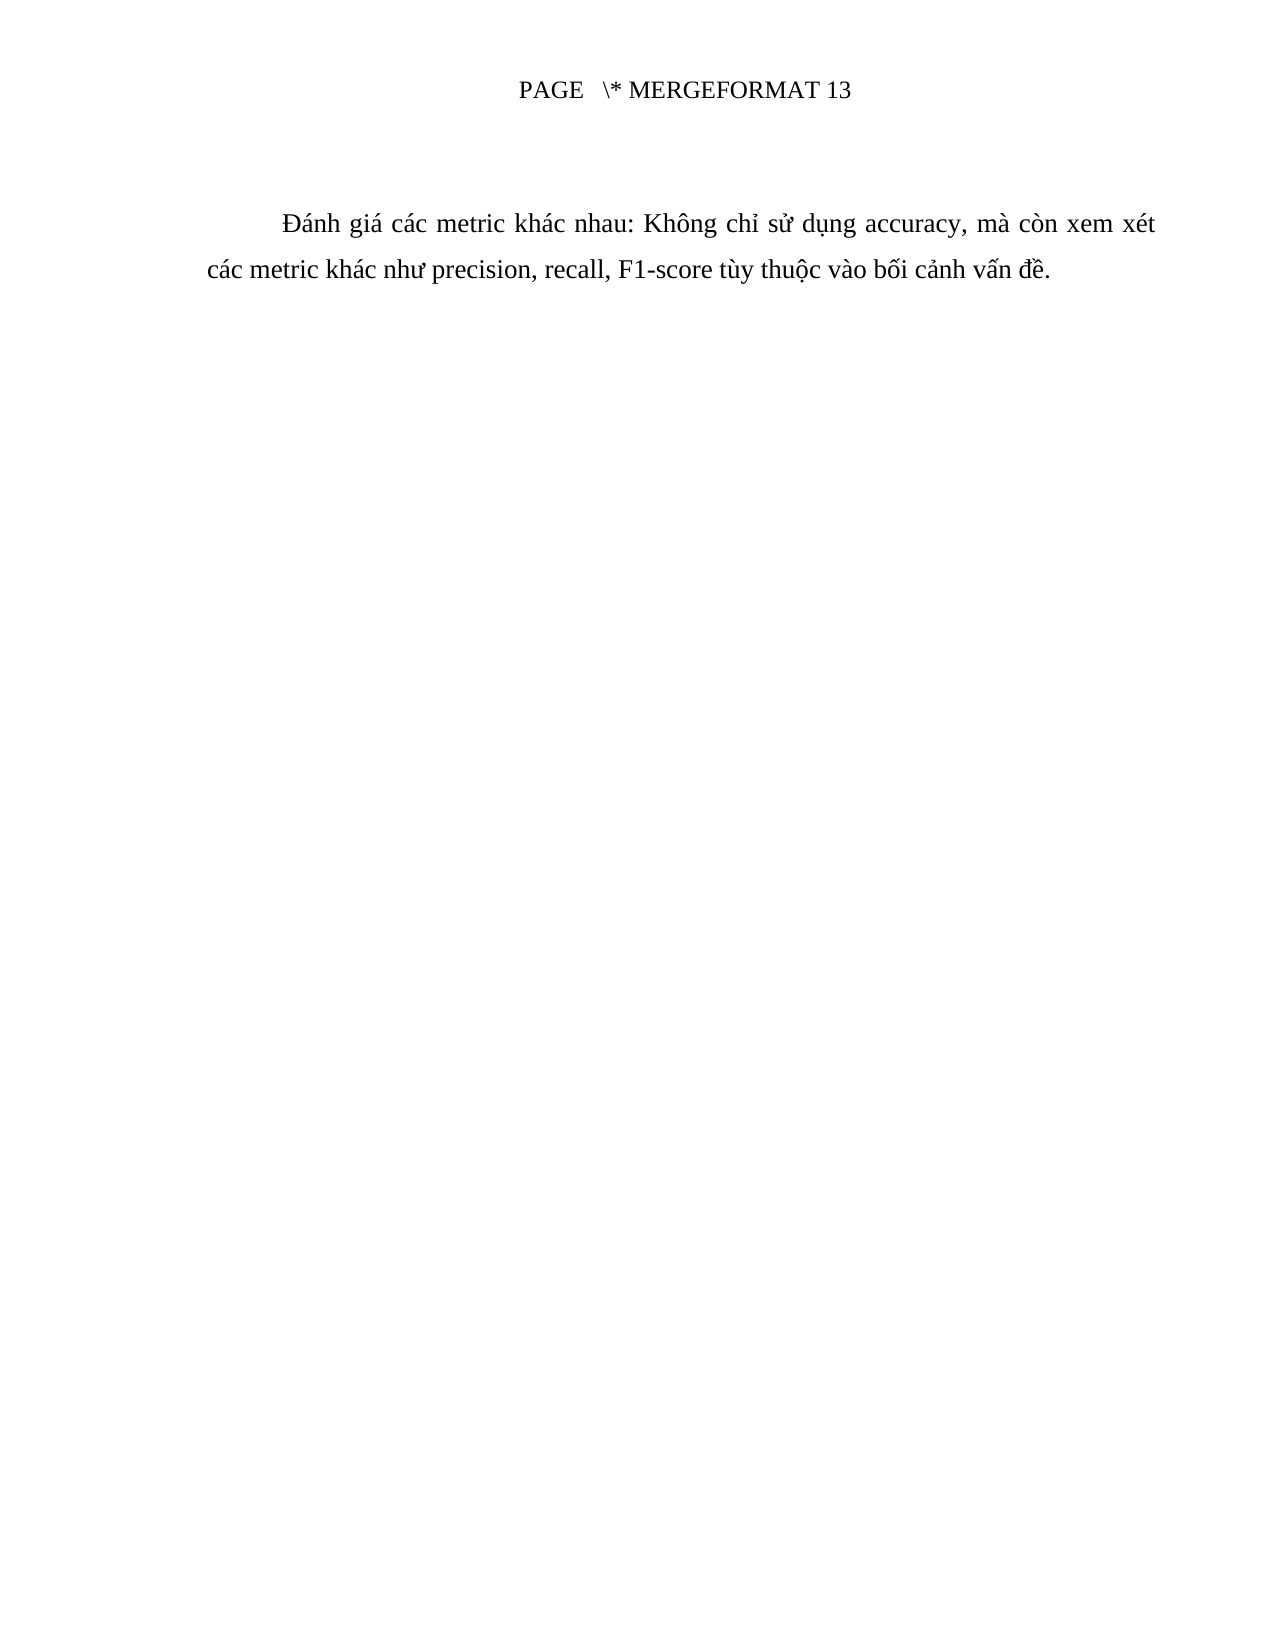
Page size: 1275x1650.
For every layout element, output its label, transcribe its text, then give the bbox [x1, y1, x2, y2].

text Đánh giá các metric khác nhau: Không chỉ sử dụng accuracy, mà còn xem xét các metric khác như precision, recall, F1-score tùy thuộc vào bối cảnh vấn đề. [207, 207, 1157, 284]
